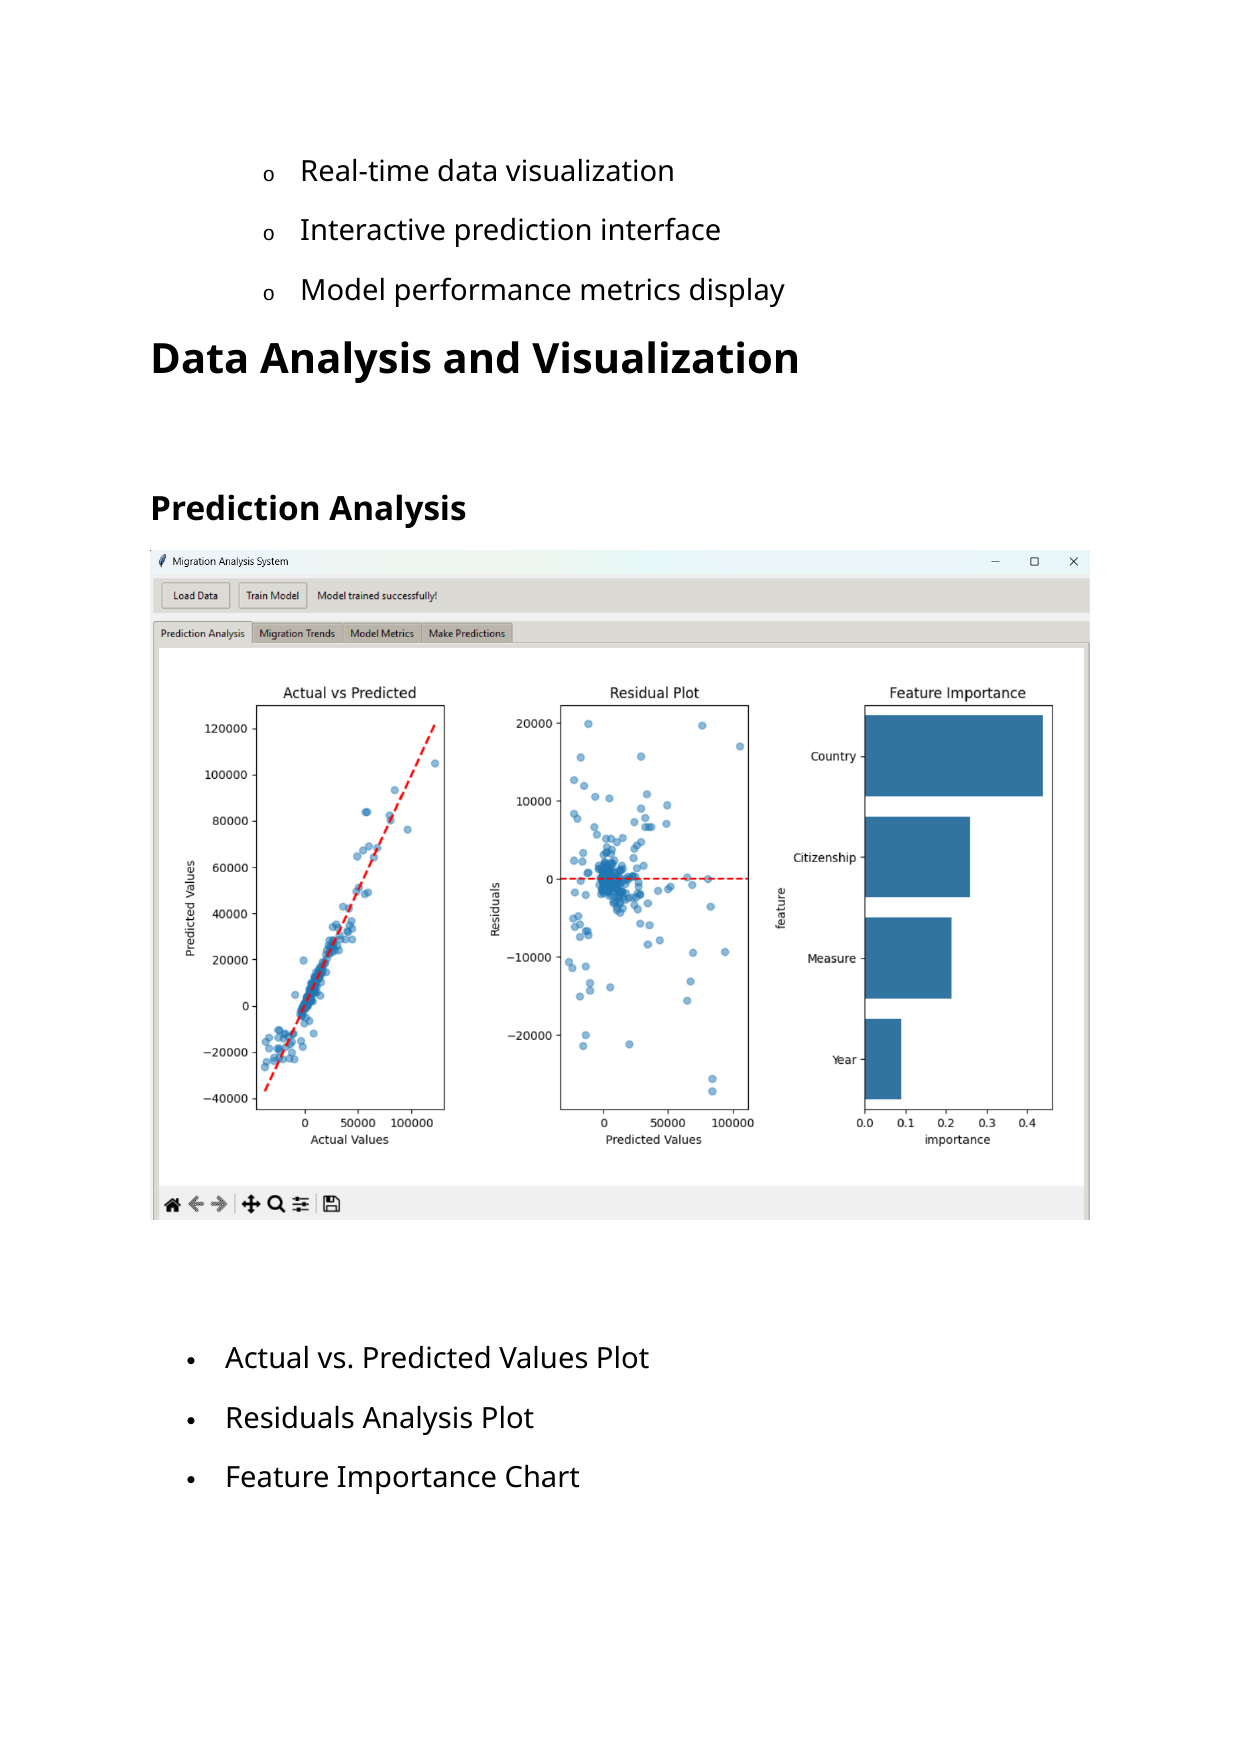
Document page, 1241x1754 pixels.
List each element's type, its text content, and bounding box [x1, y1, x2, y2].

list Interactive prediction interface [262, 209, 1090, 249]
picture [150, 550, 1091, 1220]
list Model performance metrics display [262, 269, 1090, 309]
list Residuals Analysis Plot [187, 1397, 1090, 1437]
text Prediction Analysis [150, 484, 1090, 530]
text Data Analysis and Visualization [150, 328, 1090, 385]
list Actual vs. Predicted Values Plot [187, 1338, 1090, 1377]
list Real-time data visualization [262, 150, 1090, 190]
list Feature Importance Chart [187, 1457, 1090, 1496]
